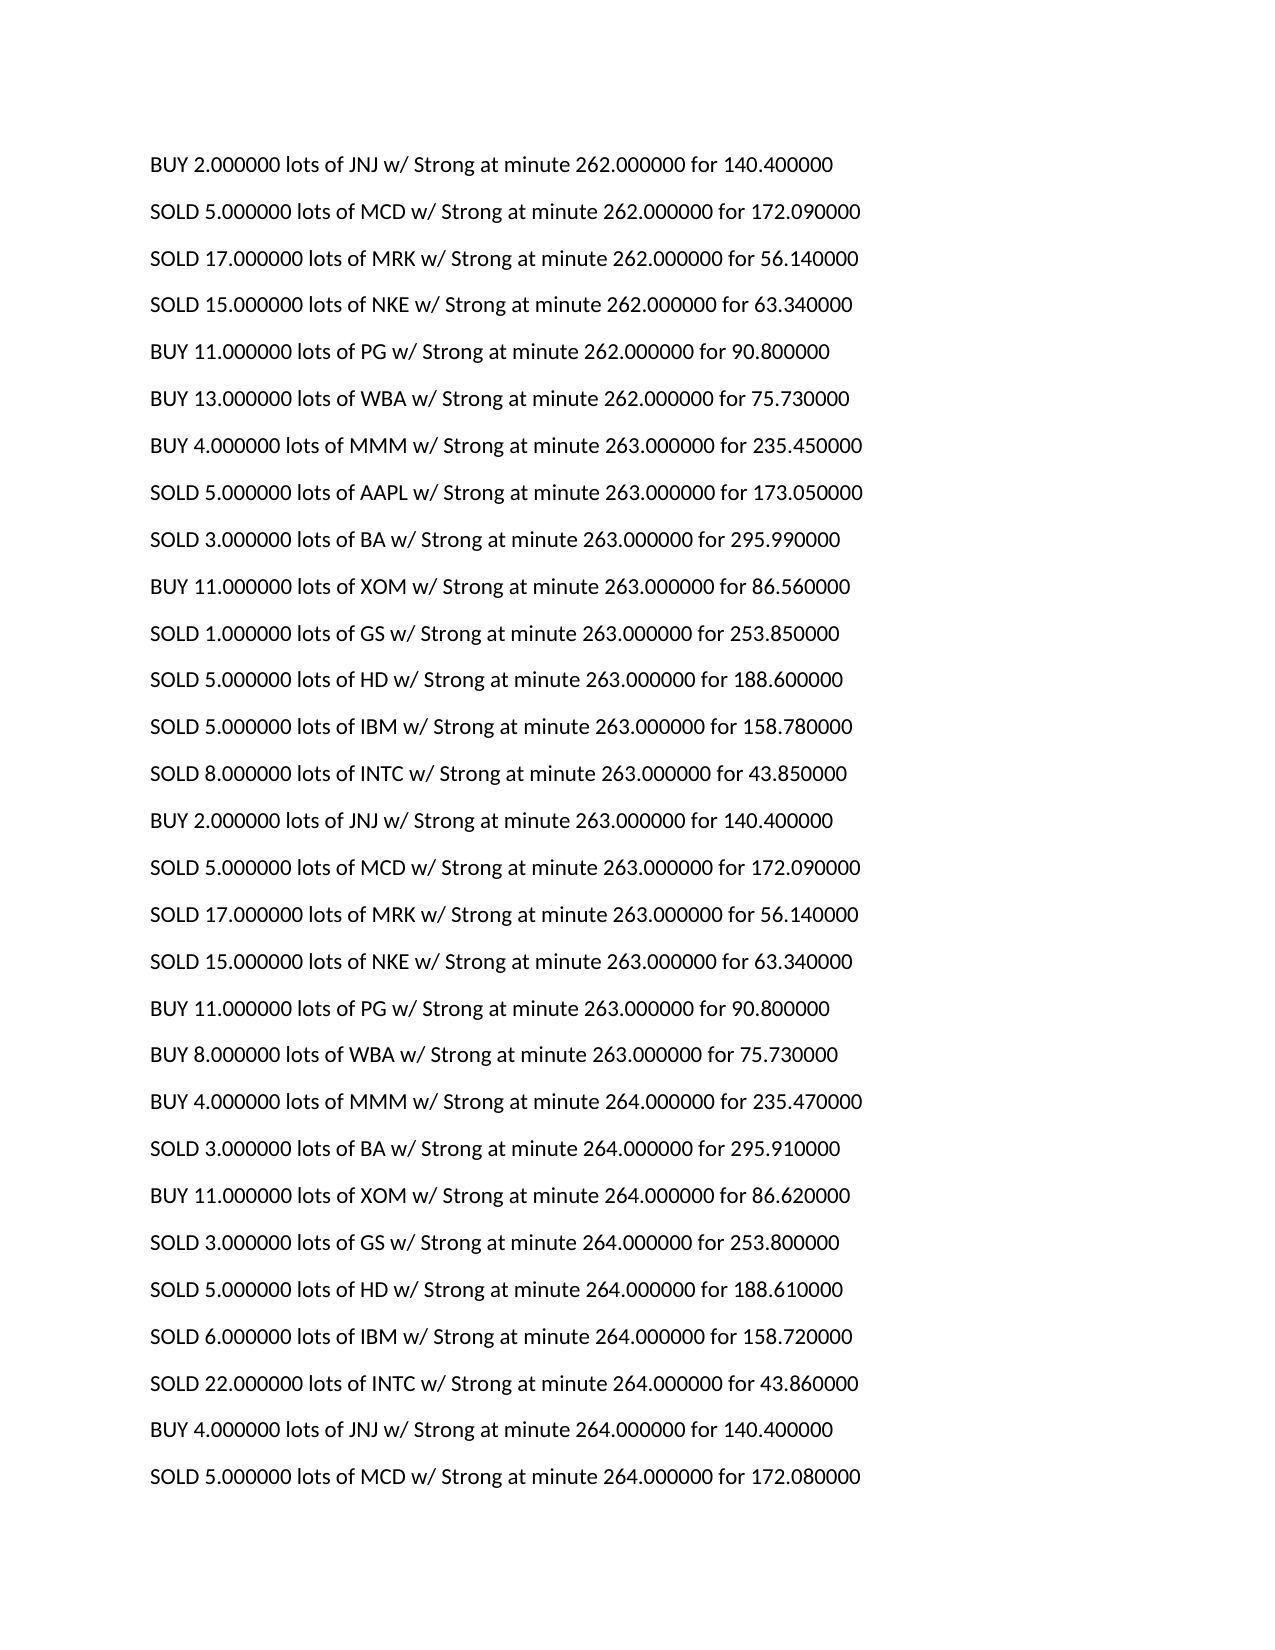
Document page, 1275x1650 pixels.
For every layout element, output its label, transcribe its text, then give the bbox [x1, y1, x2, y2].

text SOLD 3.000000 lots of BA w/ Strong at minute 263.000000 for 295.990000 [150, 525, 1125, 553]
text BUY 4.000000 lots of JNJ w/ Strong at minute 264.000000 for 140.400000 [150, 1416, 1125, 1444]
text SOLD 5.000000 lots of MCD w/ Strong at minute 264.000000 for 172.080000 [150, 1462, 1125, 1491]
text SOLD 17.000000 lots of MRK w/ Strong at minute 263.000000 for 56.140000 [150, 900, 1125, 928]
text BUY 11.000000 lots of PG w/ Strong at minute 262.000000 for 90.800000 [150, 337, 1125, 366]
text BUY 4.000000 lots of MMM w/ Strong at minute 264.000000 for 235.470000 [150, 1087, 1125, 1116]
text BUY 13.000000 lots of WBA w/ Strong at minute 262.000000 for 75.730000 [150, 384, 1125, 412]
text SOLD 5.000000 lots of MCD w/ Strong at minute 262.000000 for 172.090000 [150, 197, 1125, 225]
text BUY 2.000000 lots of JNJ w/ Strong at minute 263.000000 for 140.400000 [150, 806, 1125, 834]
text SOLD 5.000000 lots of HD w/ Strong at minute 263.000000 for 188.600000 [150, 666, 1125, 694]
text SOLD 22.000000 lots of INTC w/ Strong at minute 264.000000 for 43.860000 [150, 1369, 1125, 1397]
text SOLD 5.000000 lots of HD w/ Strong at minute 264.000000 for 188.610000 [150, 1275, 1125, 1303]
text SOLD 5.000000 lots of IBM w/ Strong at minute 263.000000 for 158.780000 [150, 712, 1125, 741]
text BUY 11.000000 lots of PG w/ Strong at minute 263.000000 for 90.800000 [150, 994, 1125, 1022]
text SOLD 8.000000 lots of INTC w/ Strong at minute 263.000000 for 43.850000 [150, 759, 1125, 787]
text BUY 11.000000 lots of XOM w/ Strong at minute 263.000000 for 86.560000 [150, 572, 1125, 600]
text BUY 11.000000 lots of XOM w/ Strong at minute 264.000000 for 86.620000 [150, 1181, 1125, 1209]
text BUY 2.000000 lots of JNJ w/ Strong at minute 262.000000 for 140.400000 [150, 150, 1125, 178]
text SOLD 6.000000 lots of IBM w/ Strong at minute 264.000000 for 158.720000 [150, 1322, 1125, 1350]
text SOLD 3.000000 lots of GS w/ Strong at minute 264.000000 for 253.800000 [150, 1228, 1125, 1256]
text BUY 4.000000 lots of MMM w/ Strong at minute 263.000000 for 235.450000 [150, 431, 1125, 459]
text SOLD 15.000000 lots of NKE w/ Strong at minute 263.000000 for 63.340000 [150, 947, 1125, 975]
text SOLD 3.000000 lots of BA w/ Strong at minute 264.000000 for 295.910000 [150, 1134, 1125, 1162]
text SOLD 1.000000 lots of GS w/ Strong at minute 263.000000 for 253.850000 [150, 619, 1125, 647]
text SOLD 5.000000 lots of MCD w/ Strong at minute 263.000000 for 172.090000 [150, 853, 1125, 881]
text SOLD 17.000000 lots of MRK w/ Strong at minute 262.000000 for 56.140000 [150, 244, 1125, 272]
text SOLD 5.000000 lots of AAPL w/ Strong at minute 263.000000 for 173.050000 [150, 478, 1125, 506]
text BUY 8.000000 lots of WBA w/ Strong at minute 263.000000 for 75.730000 [150, 1041, 1125, 1069]
text SOLD 15.000000 lots of NKE w/ Strong at minute 262.000000 for 63.340000 [150, 291, 1125, 319]
